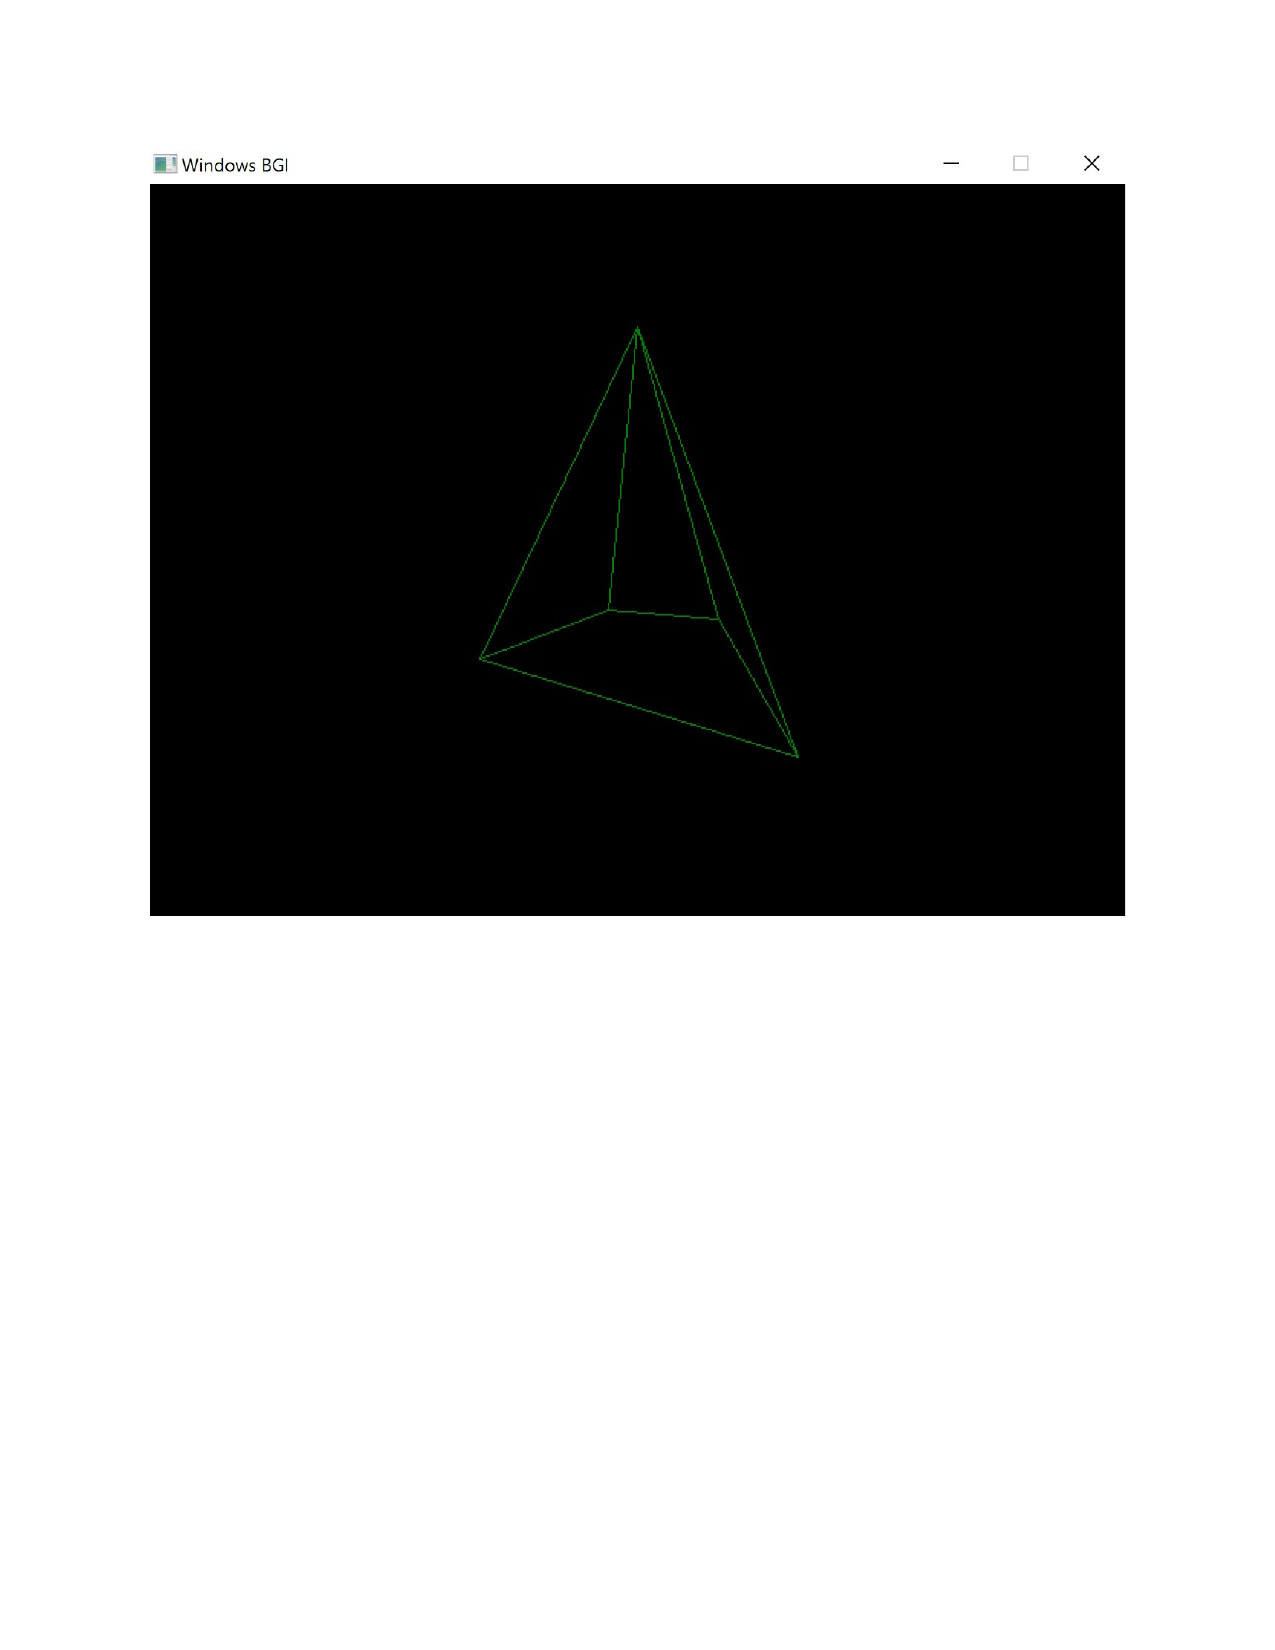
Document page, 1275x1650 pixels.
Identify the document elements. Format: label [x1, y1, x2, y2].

picture [150, 150, 1125, 916]
